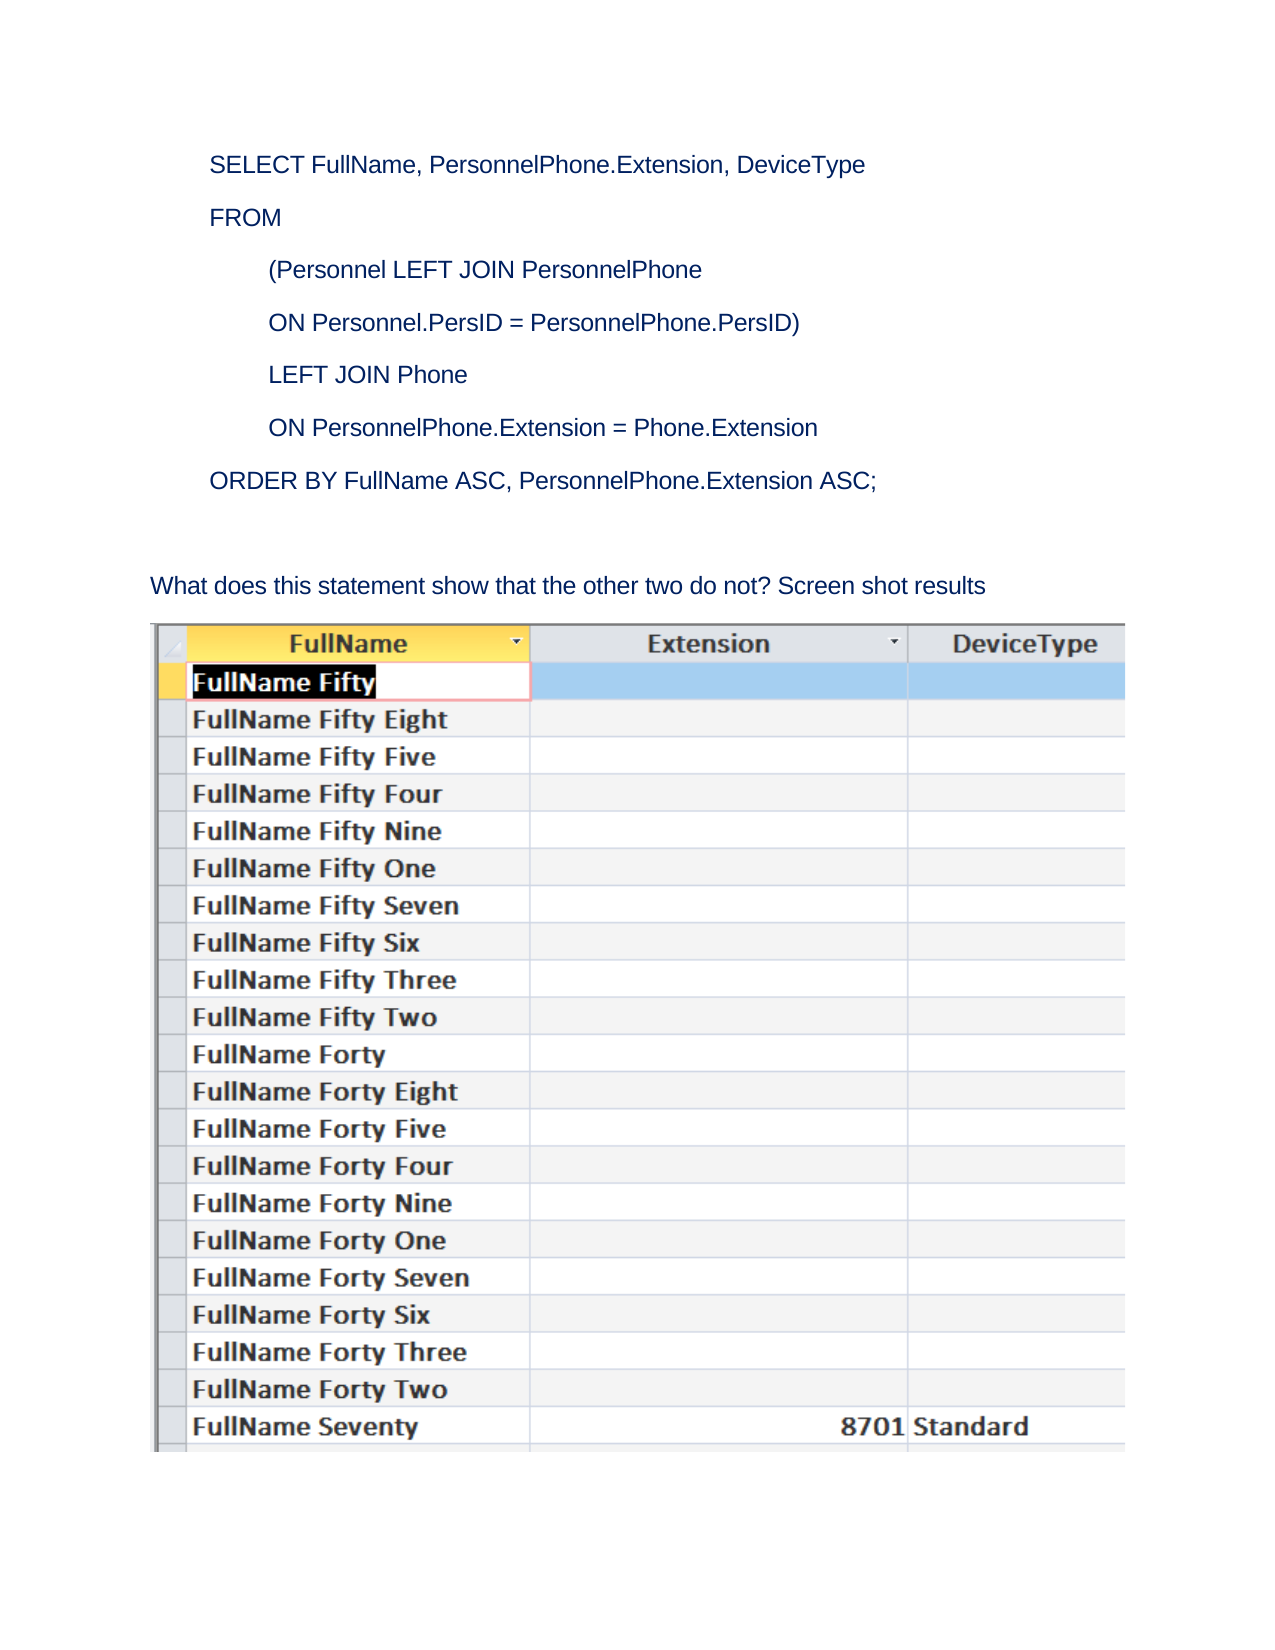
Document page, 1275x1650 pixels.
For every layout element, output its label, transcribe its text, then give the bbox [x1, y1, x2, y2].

text ON PersonnelPhone.Extension = Phone.Extension [268, 413, 1125, 442]
text LEFT JOIN Phone [268, 360, 1125, 389]
text ON Personnel.PersID = PersonnelPhone.PersID) [268, 308, 1125, 337]
text FROM [209, 203, 1125, 231]
text SELECT FullName, PersonnelPhone.Extension, DeviceType [209, 150, 1125, 179]
picture [150, 623, 1125, 1452]
text ORDER BY FullName ASC, PersonnelPhone.Extension ASC; [209, 466, 1125, 494]
text (Personnel LEFT JOIN PersonnelPhone [268, 255, 1125, 284]
text What does this statement show that the other two do not? Screen shot results [150, 571, 1125, 599]
